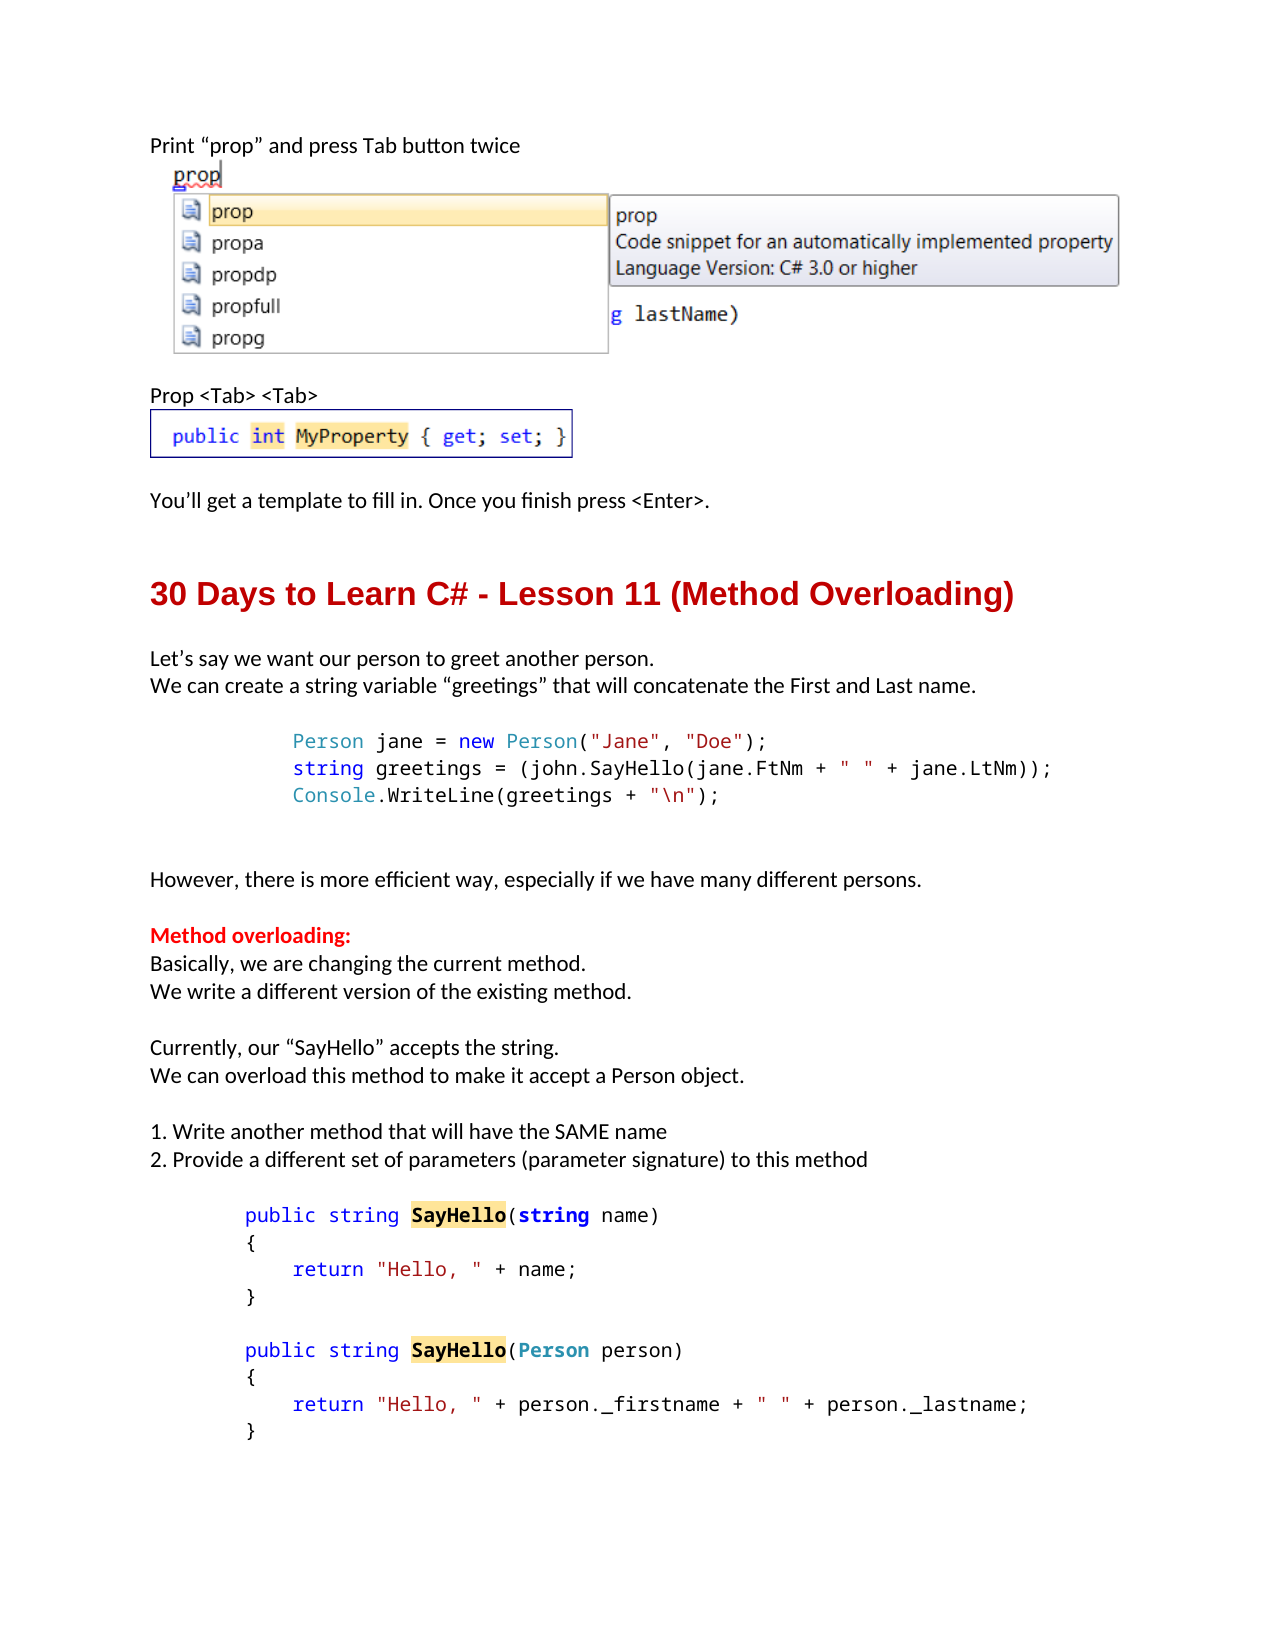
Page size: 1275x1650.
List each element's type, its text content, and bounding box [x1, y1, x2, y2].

text 2. Provide a different set of parameters (parameter signature) to this method [150, 1145, 1125, 1173]
text Console.WriteLine(greetings + "\n"); [150, 782, 1125, 809]
text Currently, our “SayHello” accepts the string. [150, 1033, 1125, 1061]
text We can create a string variable “greetings” that will concatenate the First and Last name. [150, 672, 1125, 700]
text return "Hello, " + name; [150, 1255, 1125, 1282]
text public string SayHello(string name) [150, 1201, 411, 1228]
text public string SayHello(Person person) [506, 1336, 1125, 1363]
picture [150, 159, 1125, 354]
text We can overload this method to make it accept a Person object. [150, 1061, 1125, 1089]
text 1. Write another method that will have the SAME name [150, 1117, 1125, 1145]
text public string SayHello(string name) [506, 1201, 1125, 1228]
text } [150, 1417, 1125, 1444]
text string greetings = (john.SayHello(jane.FtNm + " " + jane.LtNm)); [150, 755, 1125, 782]
text Prop <Tab> <Tab> [150, 381, 1125, 409]
text public string SayHello(Person person) [150, 1336, 411, 1363]
text Method overloading: [150, 921, 1125, 949]
text We write a different version of the existing method. [150, 977, 1125, 1005]
subtitle 30 Days to Learn C# - Lesson 11 (Method Overloading) [150, 574, 1125, 613]
text Basically, we are changing the current method. [150, 949, 1125, 977]
text } [150, 1282, 1125, 1309]
picture [150, 409, 573, 458]
text { [150, 1228, 1125, 1255]
text Person jane = new Person("Jane", "Doe"); [150, 728, 1125, 755]
text return "Hello, " + person._firstname + " " + person._lastname; [150, 1390, 1125, 1417]
text However, there is more efficient way, especially if we have many different persons. [150, 865, 1125, 893]
text { [150, 1363, 1125, 1390]
text You’ll get a template to fill in. Once you finish press <Enter>. [150, 486, 1125, 514]
text Let’s say we want our person to greet another person. [150, 644, 1125, 672]
text Print “prop” and press Tab button twice [150, 131, 1125, 159]
